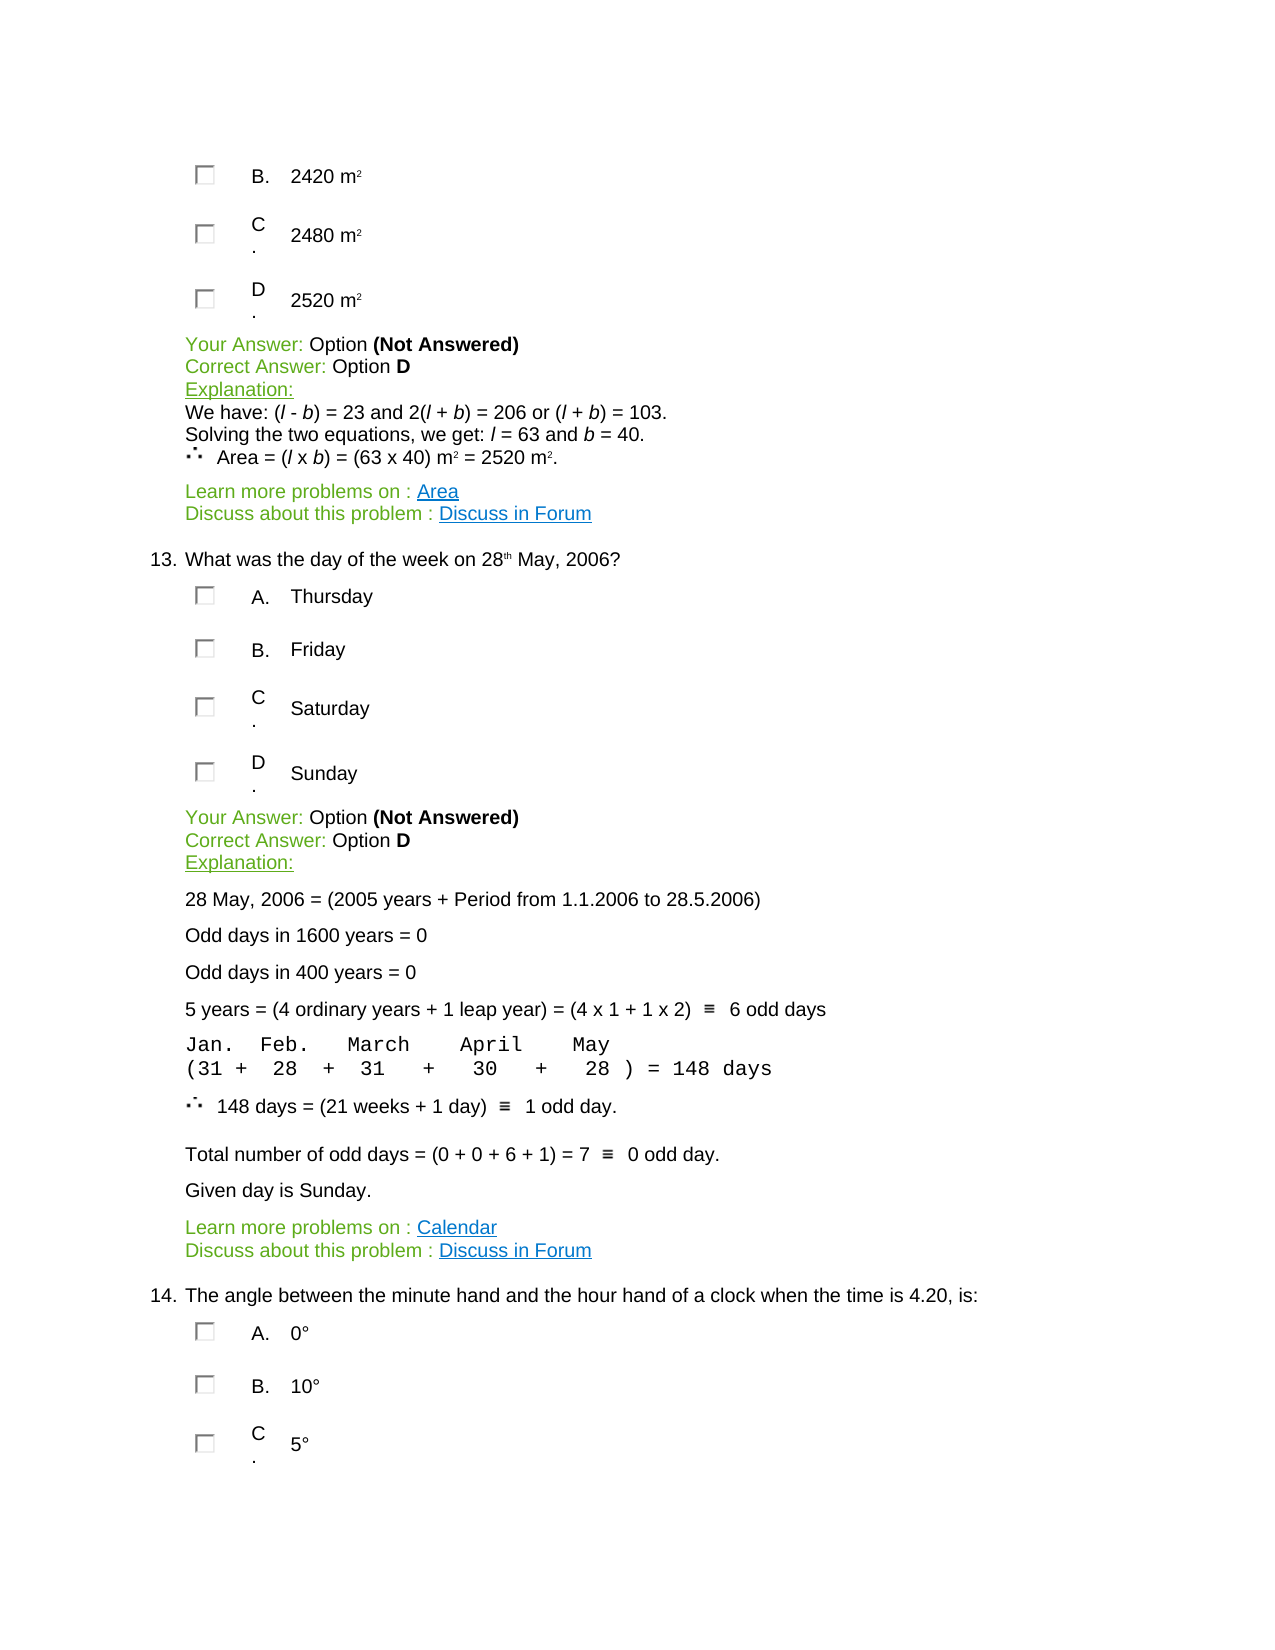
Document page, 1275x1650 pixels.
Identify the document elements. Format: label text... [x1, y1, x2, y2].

table_header 14. [150, 1284, 185, 1477]
picture [697, 1002, 724, 1016]
picture [184, 1097, 212, 1114]
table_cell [185, 1307, 1125, 1477]
picture [492, 1100, 520, 1114]
table_cell Your Answer: Option (Not Answered) Correct Answer: Option D Explanation: 28 May, 2006 = (2005 years + Period from 1.1.2006 to 28.5.2006) Odd days in 1600 years = 0 Odd days in 400 years = 0 5 years = (4 ordinary years + 1 leap year) = (4 x 1 + 1 x 2) 6 odd days Jan. Feb. March April May (31 + 28 + 31 + 30 + 28 ) = 148 days 148 days = (21 weeks + 1 day) 1 odd day. Total number of odd days = (0 + 0 + 6 + 1) = 7 0 odd day. Given day is Sunday. Learn more problems on : Calendar Discuss about this problem : Discuss in Forum [185, 570, 1125, 1284]
picture [595, 1147, 623, 1162]
table_header What was the day of the week on 28th May, 2006? [185, 548, 1125, 570]
table_header The angle between the minute hand and the hour hand of a clock when the time is 4.20, is: [185, 1284, 1125, 1307]
picture [184, 447, 212, 465]
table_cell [185, 150, 1125, 548]
table_header 13. [150, 548, 185, 1284]
